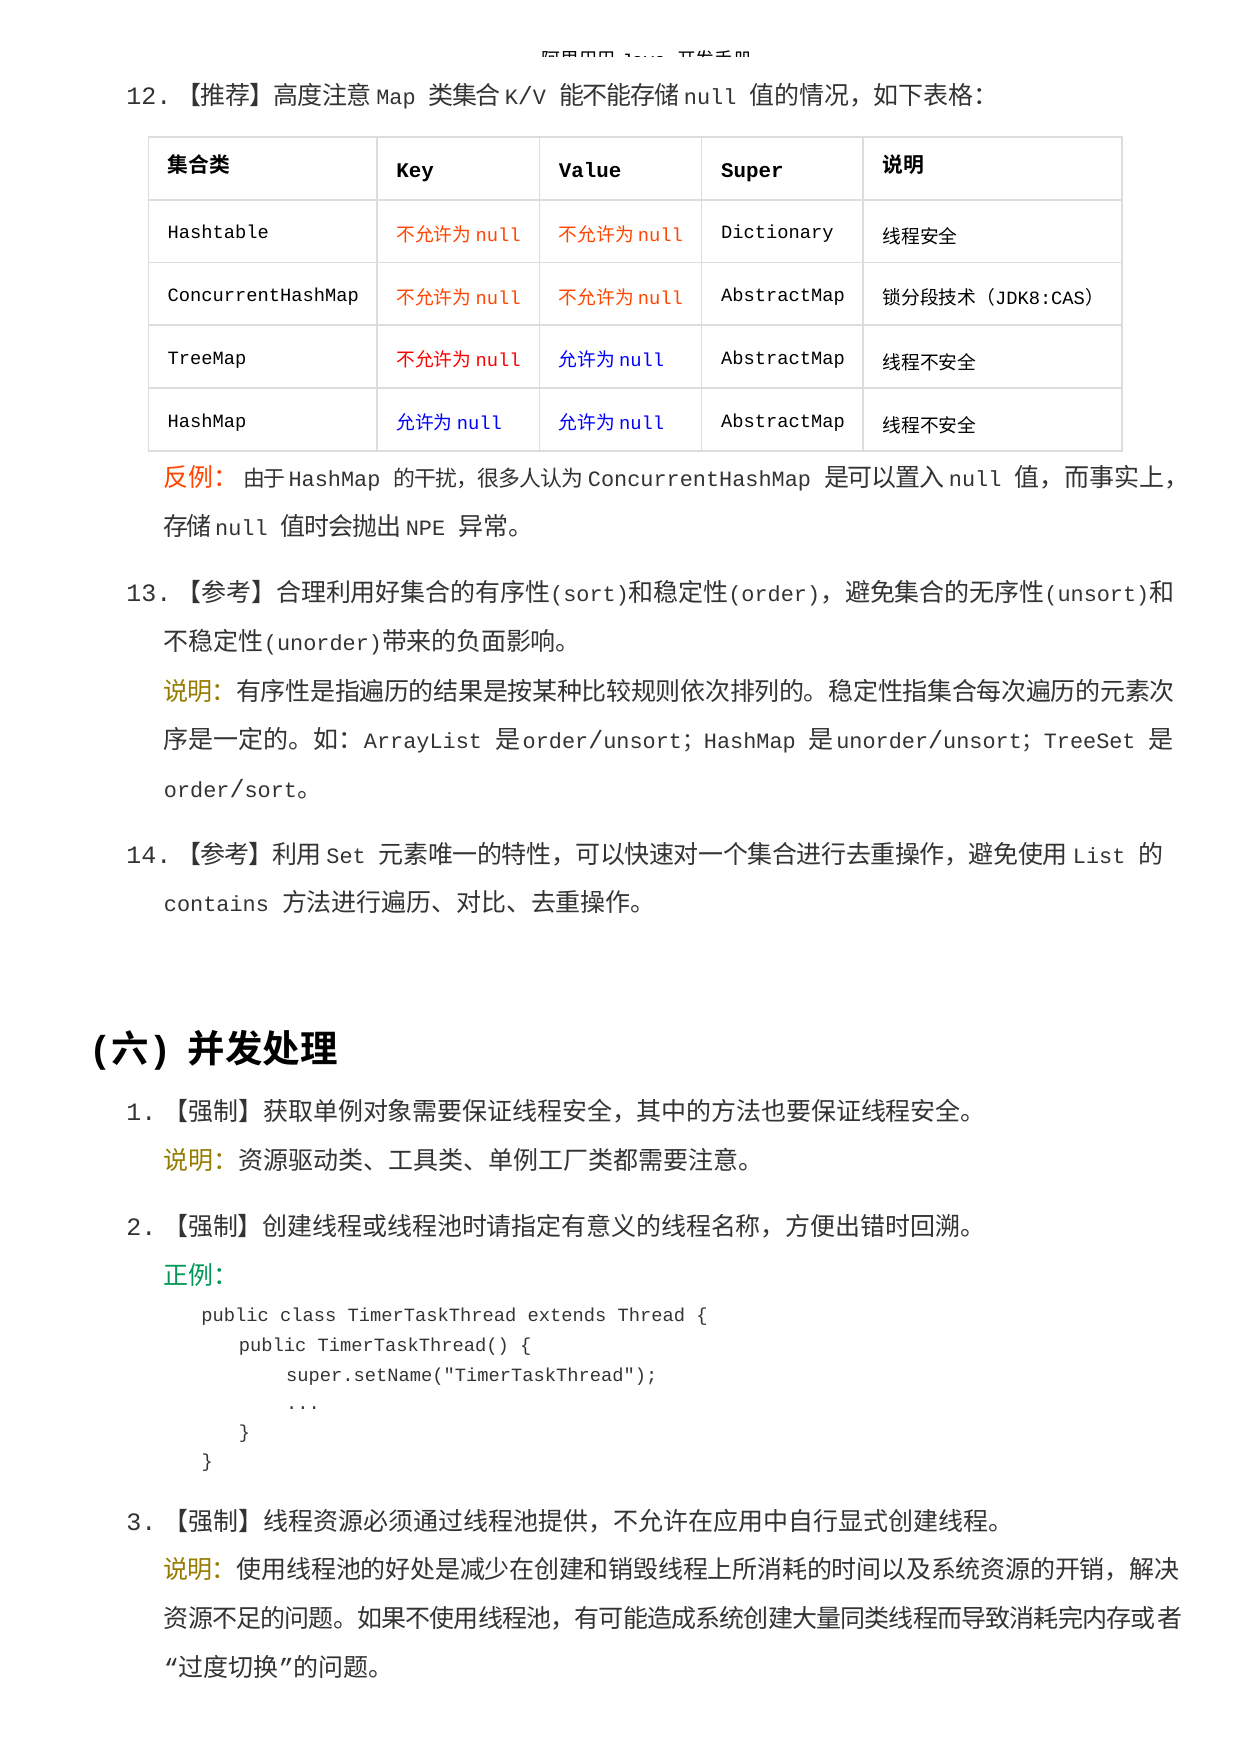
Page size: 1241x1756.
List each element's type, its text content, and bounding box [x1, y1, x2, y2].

text super.setName("TimerTaskThread"); [286, 1364, 1217, 1386]
table_header Super [702, 138, 862, 199]
table_cell 线程不安全 [864, 326, 1121, 387]
table_cell 不允许为 null [378, 201, 539, 261]
table_cell AbstractMap [702, 389, 862, 450]
list 【推荐】高度注意 Map 类集合 K/V 能不能存储 null 值的情况，如下表格： [126, 75, 1217, 112]
table_cell 不允许为 null [378, 263, 539, 324]
table_cell Hashtable [149, 201, 376, 261]
table_cell 允许为 null [378, 389, 539, 450]
table_cell HashMap [149, 389, 376, 450]
table_cell 线程安全 [864, 201, 1121, 261]
table_cell AbstractMap [702, 263, 862, 324]
list 【强制】获取单例对象需要保证线程安全，其中的方法也要保证线程安全。说明：资源驱动类、工具类、单例工厂类都需要注意。 [126, 1091, 990, 1177]
list 【参考】利用 Set 元素唯一的特性，可以快速对一个集合进行去重操作，避免使用 List 的 [126, 834, 1217, 871]
subtitle (六) 并发处理 [89, 1019, 1217, 1074]
table_cell 允许为 null [540, 389, 701, 450]
table_cell 不允许为 null [378, 326, 539, 387]
table_cell 不允许为 null [540, 201, 701, 261]
table_cell Dictionary [702, 201, 862, 261]
table_header 说明 [864, 138, 1121, 199]
list 【强制】线程资源必须通过线程池提供，不允许在应用中自行显式创建线程。 [126, 1501, 1217, 1538]
list 【强制】创建线程或线程池时请指定有意义的线程名称，方便出错时回溯。正例： [126, 1206, 989, 1291]
text contains 方法进行遍历、对比、去重操作。 [164, 882, 1217, 918]
table_cell 不允许为 null [540, 263, 701, 324]
table_cell 锁分段技术（JDK8:CAS） [864, 263, 1121, 324]
text 说明：有序性是指遍历的结果是按某种比较规则依次排列的。稳定性指集合每次遍历的元素次序是一定的。如：ArrayList 是 order/unsort；HashMap 是 unorder/unsort；TreeSet 是order/sort。 [164, 671, 1182, 805]
text 反例： 由于 HashMap 的干扰，很多人认为 ConcurrentHashMap 是可以置入 null 值，而事实上， 存储 null 值时会抛出 NPE 异常。 [164, 457, 1194, 543]
table_header 集合类 [149, 138, 376, 199]
text public class TimerTaskThread extends Thread { public TimerTaskThread() { [201, 1306, 709, 1357]
text ... [286, 1393, 1217, 1415]
table_header Key [378, 138, 539, 199]
table_cell TreeMap [149, 326, 376, 387]
text } [201, 1452, 1217, 1473]
list 【参考】合理利用好集合的有序性(sort)和稳定性(order)，避免集合的无序性(unsort)和不稳定性(unorder)带来的负面影响。 [126, 572, 1178, 657]
table_cell 线程不安全 [864, 389, 1121, 450]
table_cell ConcurrentHashMap [149, 263, 376, 324]
text } [239, 1423, 1217, 1444]
table_cell AbstractMap [702, 326, 862, 387]
text 说明：使用线程池的好处是减少在创建和销毁线程上所消耗的时间以及系统资源的开销，解决资源不足的问题。如果不使用线程池，有可能造成系统创建大量同类线程而导致消耗完内存或者“过度切换”的问题。 [164, 1549, 1182, 1684]
table_header Value [540, 138, 701, 199]
table_cell 允许为 null [540, 326, 701, 387]
